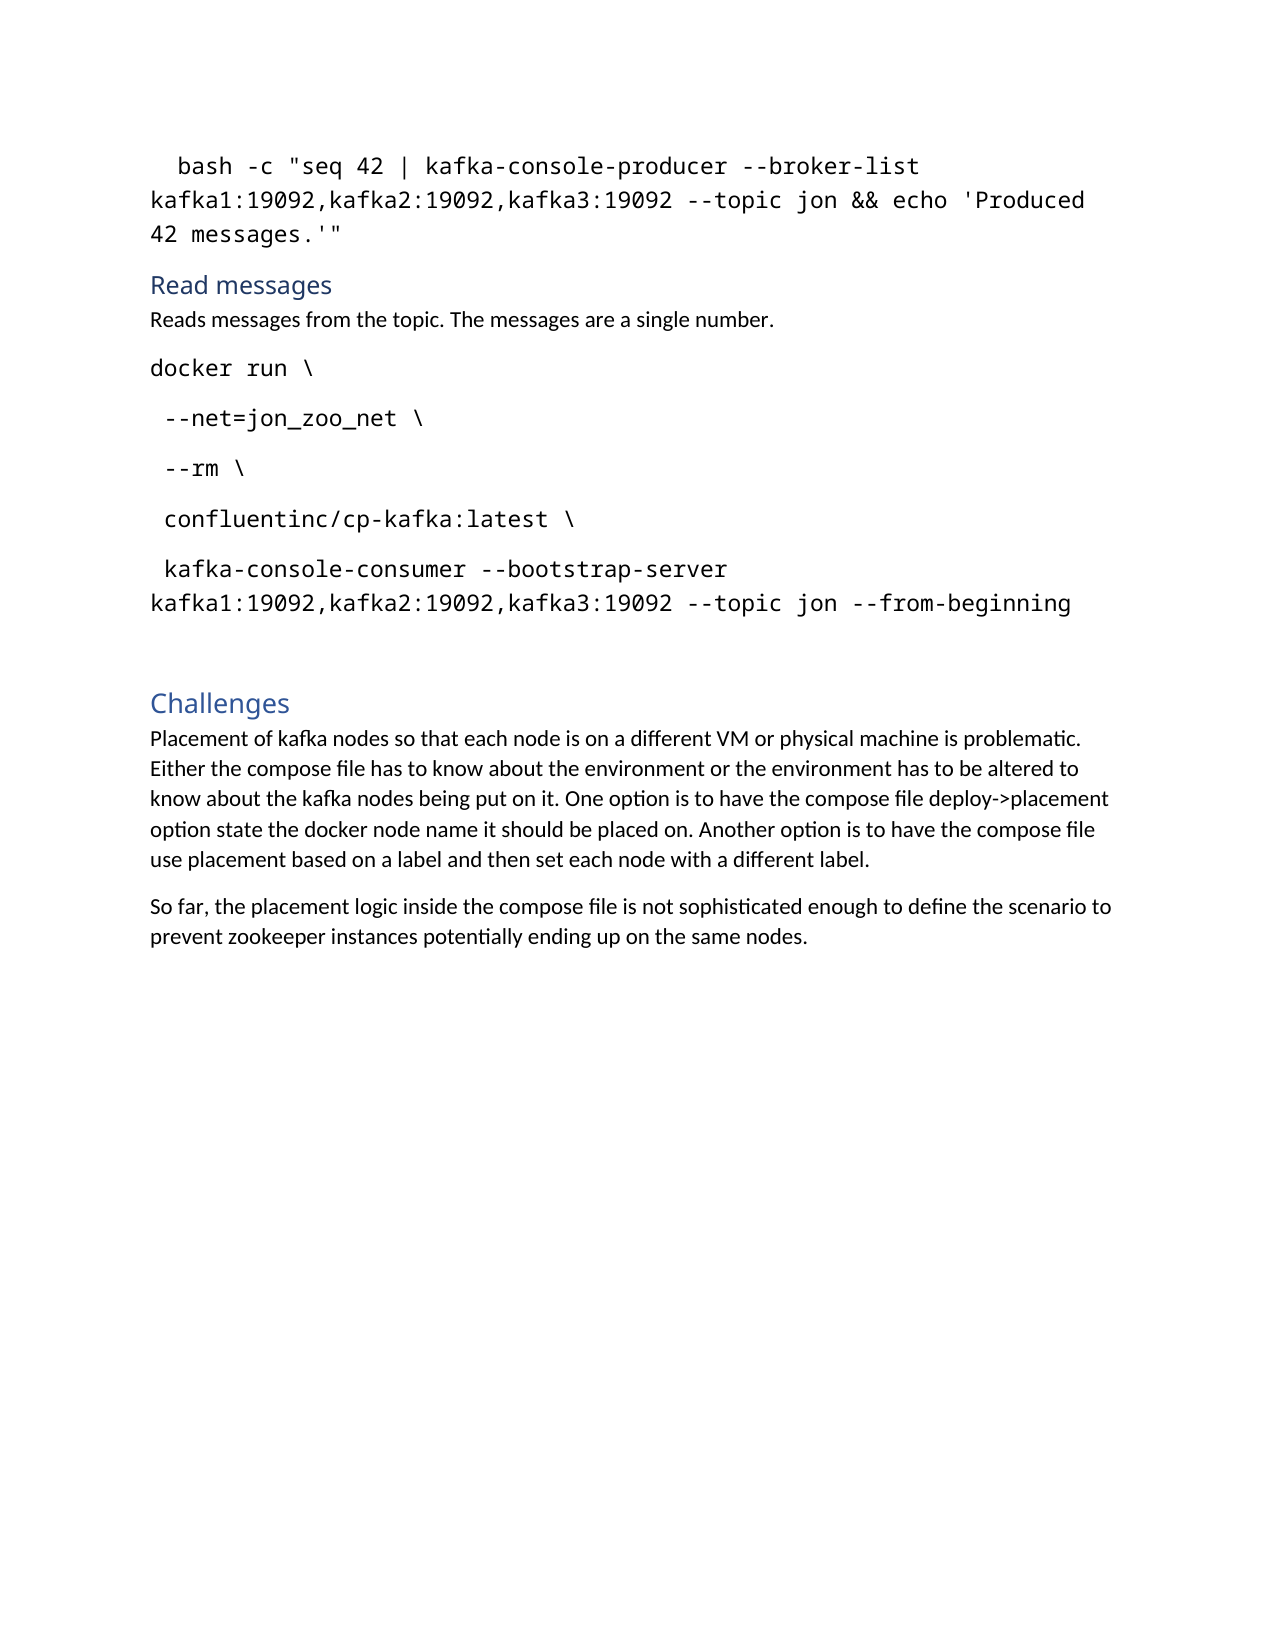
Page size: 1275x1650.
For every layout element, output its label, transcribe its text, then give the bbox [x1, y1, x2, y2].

subtitle Challenges [150, 684, 1125, 721]
text So far, the placement logic inside the compose file is not sophisticated enough to define the scenario to prevent zookeeper instances potentially ending up on the same nodes. [150, 892, 1125, 950]
text --net=jon_zoo_net \ [150, 402, 1125, 433]
text confluentinc/cp-kafka:latest \ [150, 503, 1125, 534]
text bash -c "seq 42 | kafka-console-producer --broker-list kafka1:19092,kafka2:19092,kafka3:19092 --topic jon && echo 'Produced 42 messages.'" [150, 150, 1125, 249]
text Placement of kafka nodes so that each node is on a different VM or physical machine is problematic. Either the compose file has to know about the environment or the environment has to be altered to know about the kafka nodes being put on it. One option is to have the compose file deploy->placement option state the docker node name it should be placed on. Another option is to have the compose file use placement based on a label and then set each node with a different label. [150, 724, 1125, 873]
text docker run \ [150, 352, 1125, 383]
text kafka-console-consumer --bootstrap-server kafka1:19092,kafka2:19092,kafka3:19092 --topic jon --from-beginning [150, 553, 1125, 618]
text --rm \ [150, 452, 1125, 484]
subtitle Read messages [150, 268, 1125, 302]
text Reads messages from the topic. The messages are a single number. [150, 305, 1125, 333]
